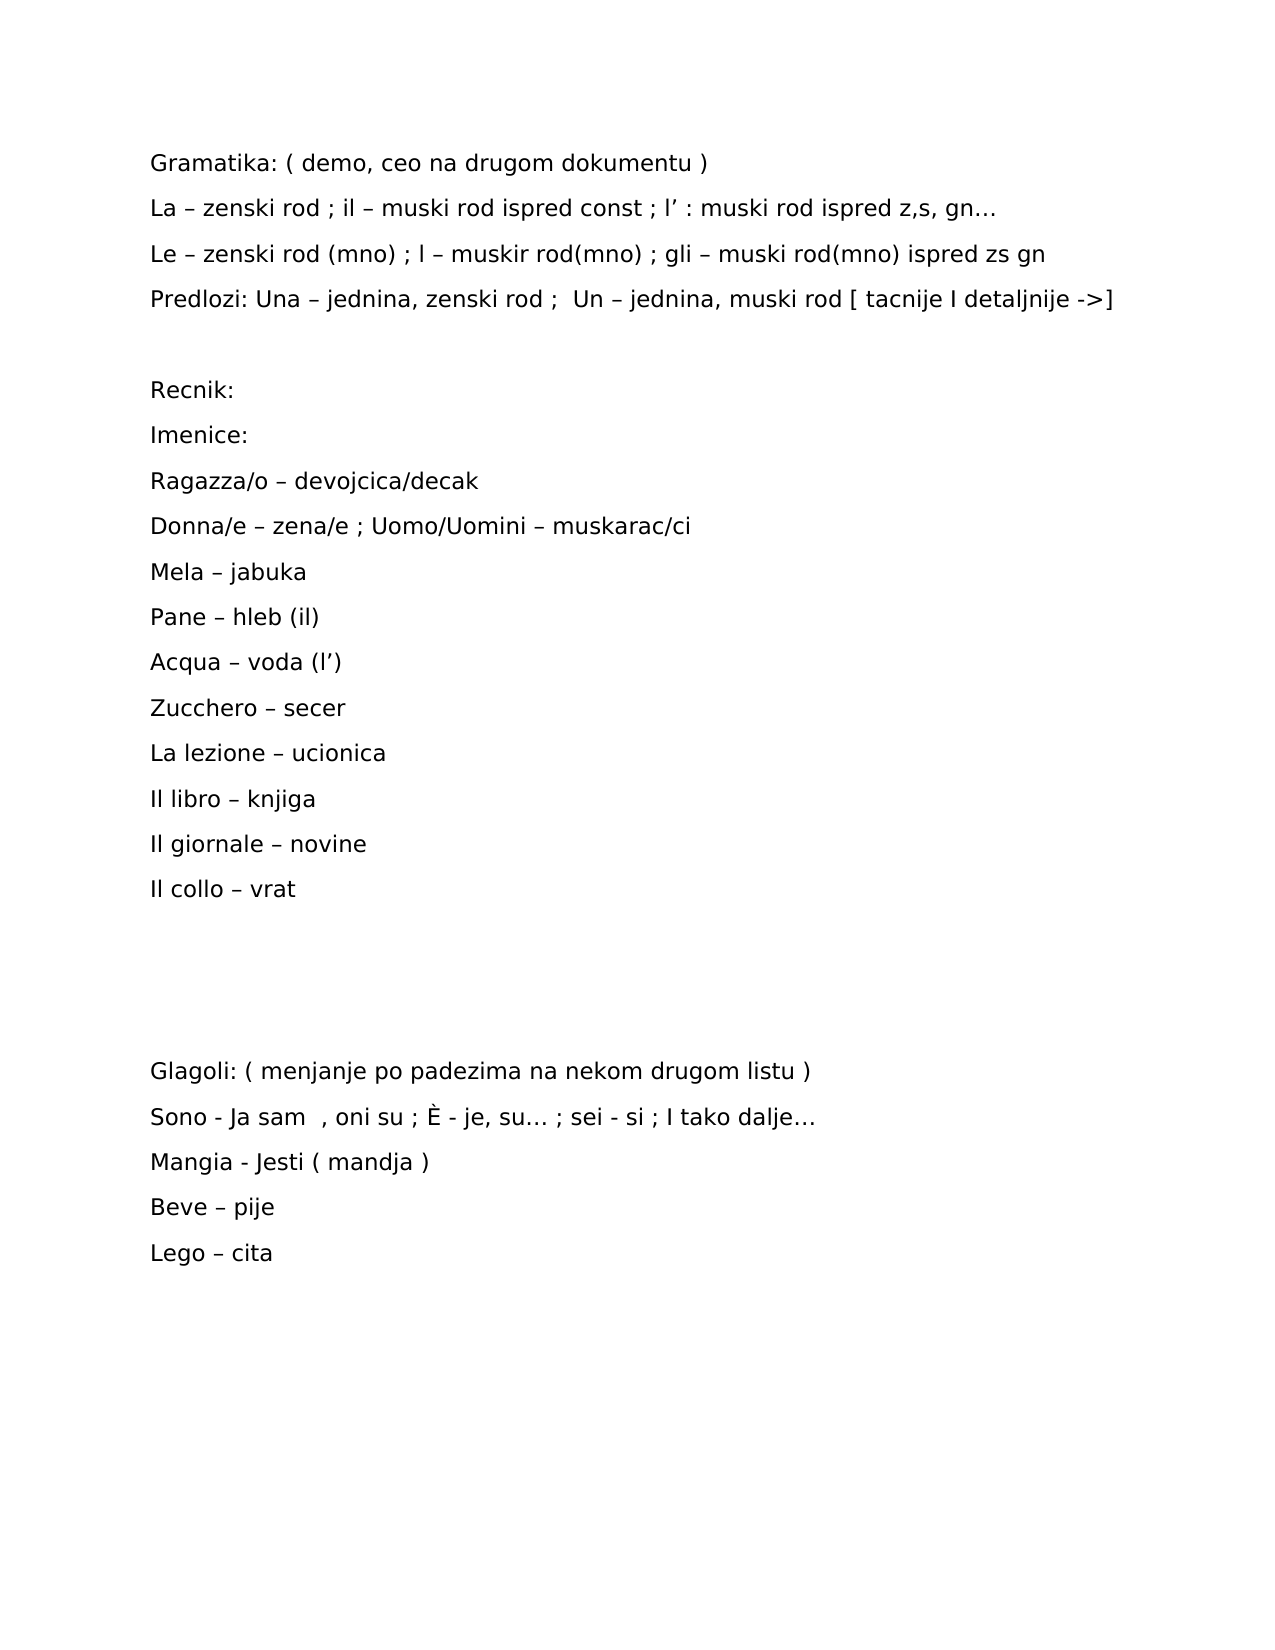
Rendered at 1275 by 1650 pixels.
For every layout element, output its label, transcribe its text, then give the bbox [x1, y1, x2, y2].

text Il libro – knjiga [150, 786, 1125, 812]
text Donna/e – zena/e ; Uomo/Uomini – muskarac/ci [150, 513, 1125, 540]
text Pane – hleb (il) [150, 604, 1125, 631]
text La – zenski rod ; il – muski rod ispred const ; l’ : muski rod ispred z,s, gn… [150, 195, 1125, 222]
text Lego – cita [150, 1240, 1125, 1267]
text Zucchero – secer [150, 695, 1125, 722]
text La lezione – ucionica [150, 740, 1125, 767]
text Il giornale – novine [150, 831, 1125, 858]
text Imenice: [150, 422, 1125, 449]
text Glagoli: ( menjanje po padezima na nekom drugom listu ) [150, 1058, 1125, 1085]
text Beve – pije [150, 1194, 1125, 1221]
text Il collo – vrat [150, 877, 1125, 903]
text Predlozi: Una – jednina, zenski rod ; Un – jednina, muski rod [ tacnije I detaljnije ->] [150, 286, 1125, 313]
text Le – zenski rod (mno) ; l – muskir rod(mno) ; gli – muski rod(mno) ispred zs gn [150, 241, 1125, 267]
text Mela – jabuka [150, 559, 1125, 585]
text Acqua – voda (l’) [150, 649, 1125, 676]
text Ragazza/o – devojcica/decak [150, 468, 1125, 494]
text Recnik: [150, 377, 1125, 404]
text Gramatika: ( demo, ceo na drugom dokumentu ) [150, 150, 1125, 177]
text Mangia - Jesti ( mandja ) [150, 1149, 1125, 1176]
text Sono - Ja sam , oni su ; È - je, su… ; sei - si ; I tako dalje… [150, 1104, 1125, 1130]
